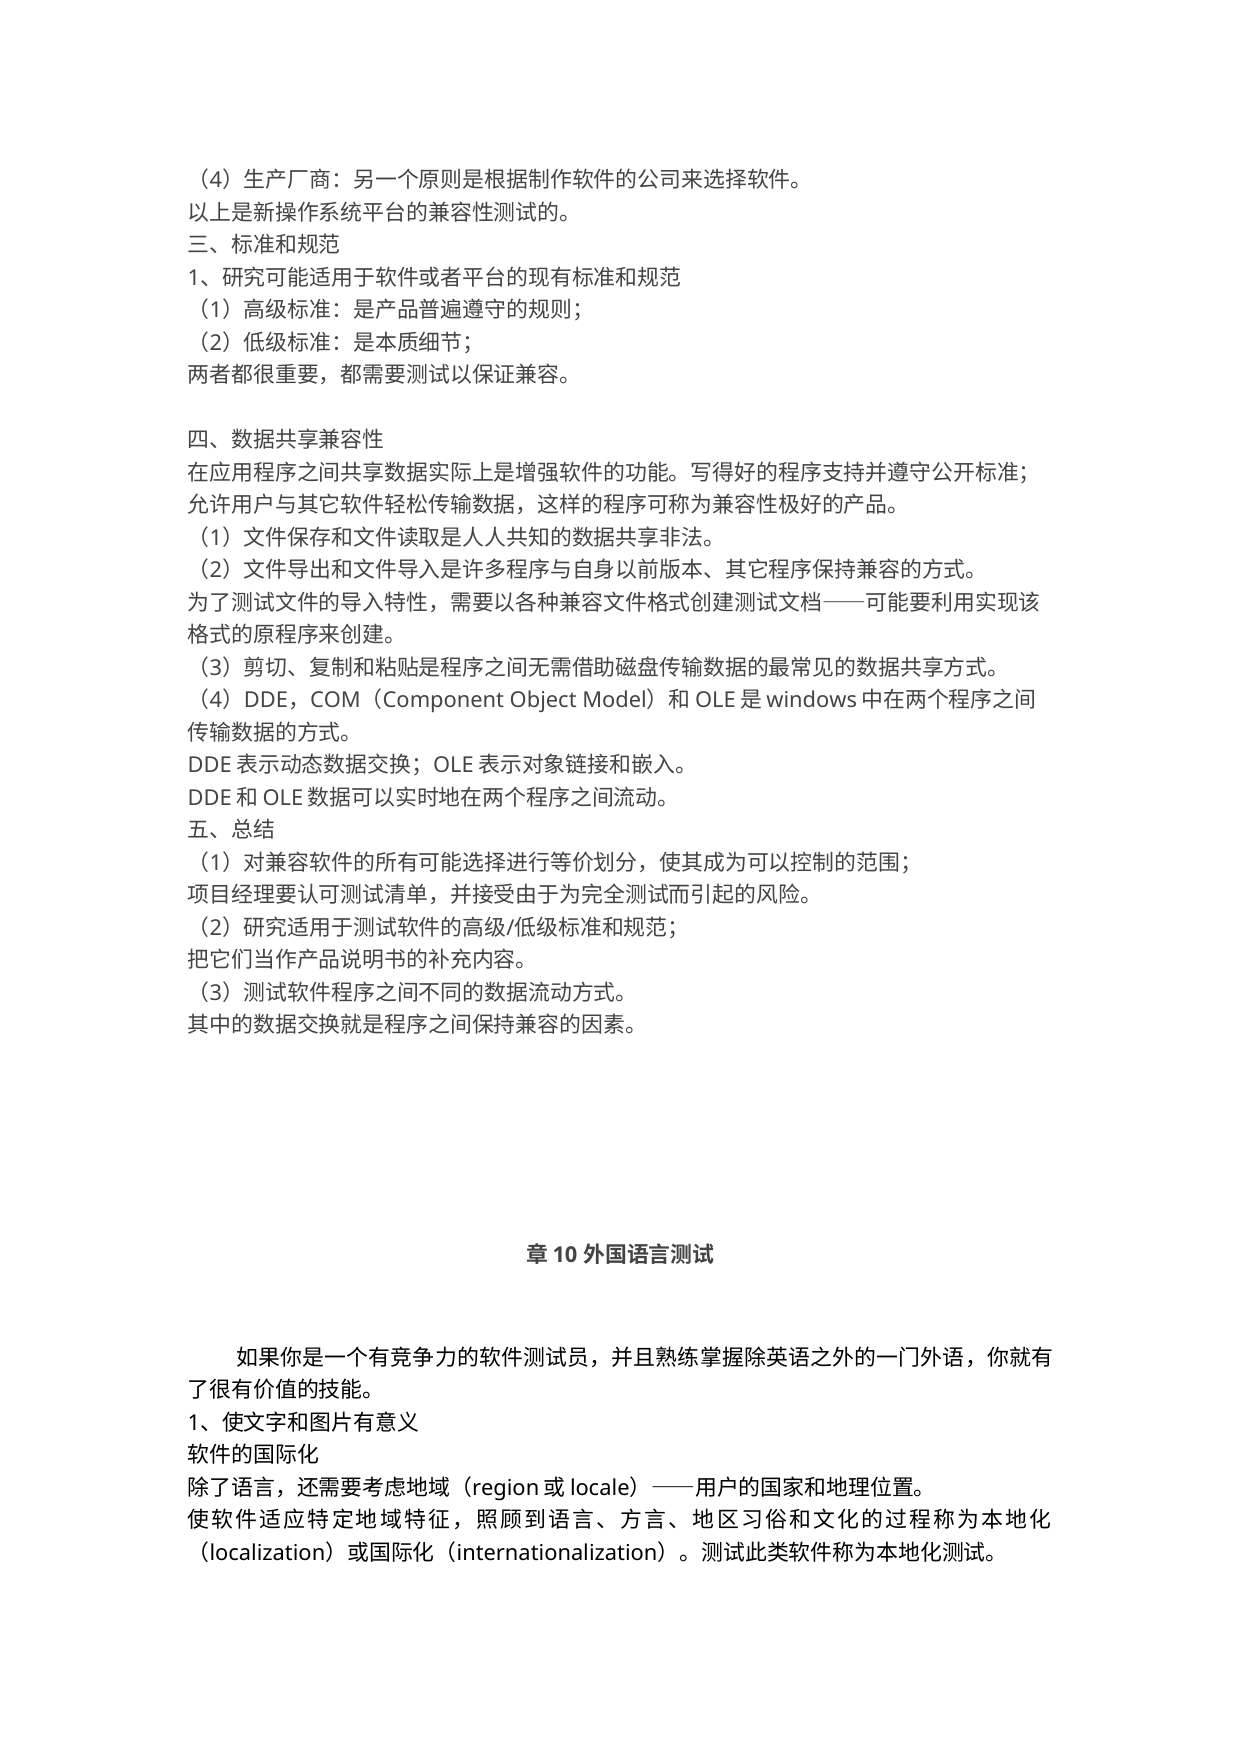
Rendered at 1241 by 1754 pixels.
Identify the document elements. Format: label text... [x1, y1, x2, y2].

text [187, 162, 1053, 1039]
text 章10 外国语言测试 [187, 1237, 1053, 1269]
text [187, 1339, 1053, 1567]
